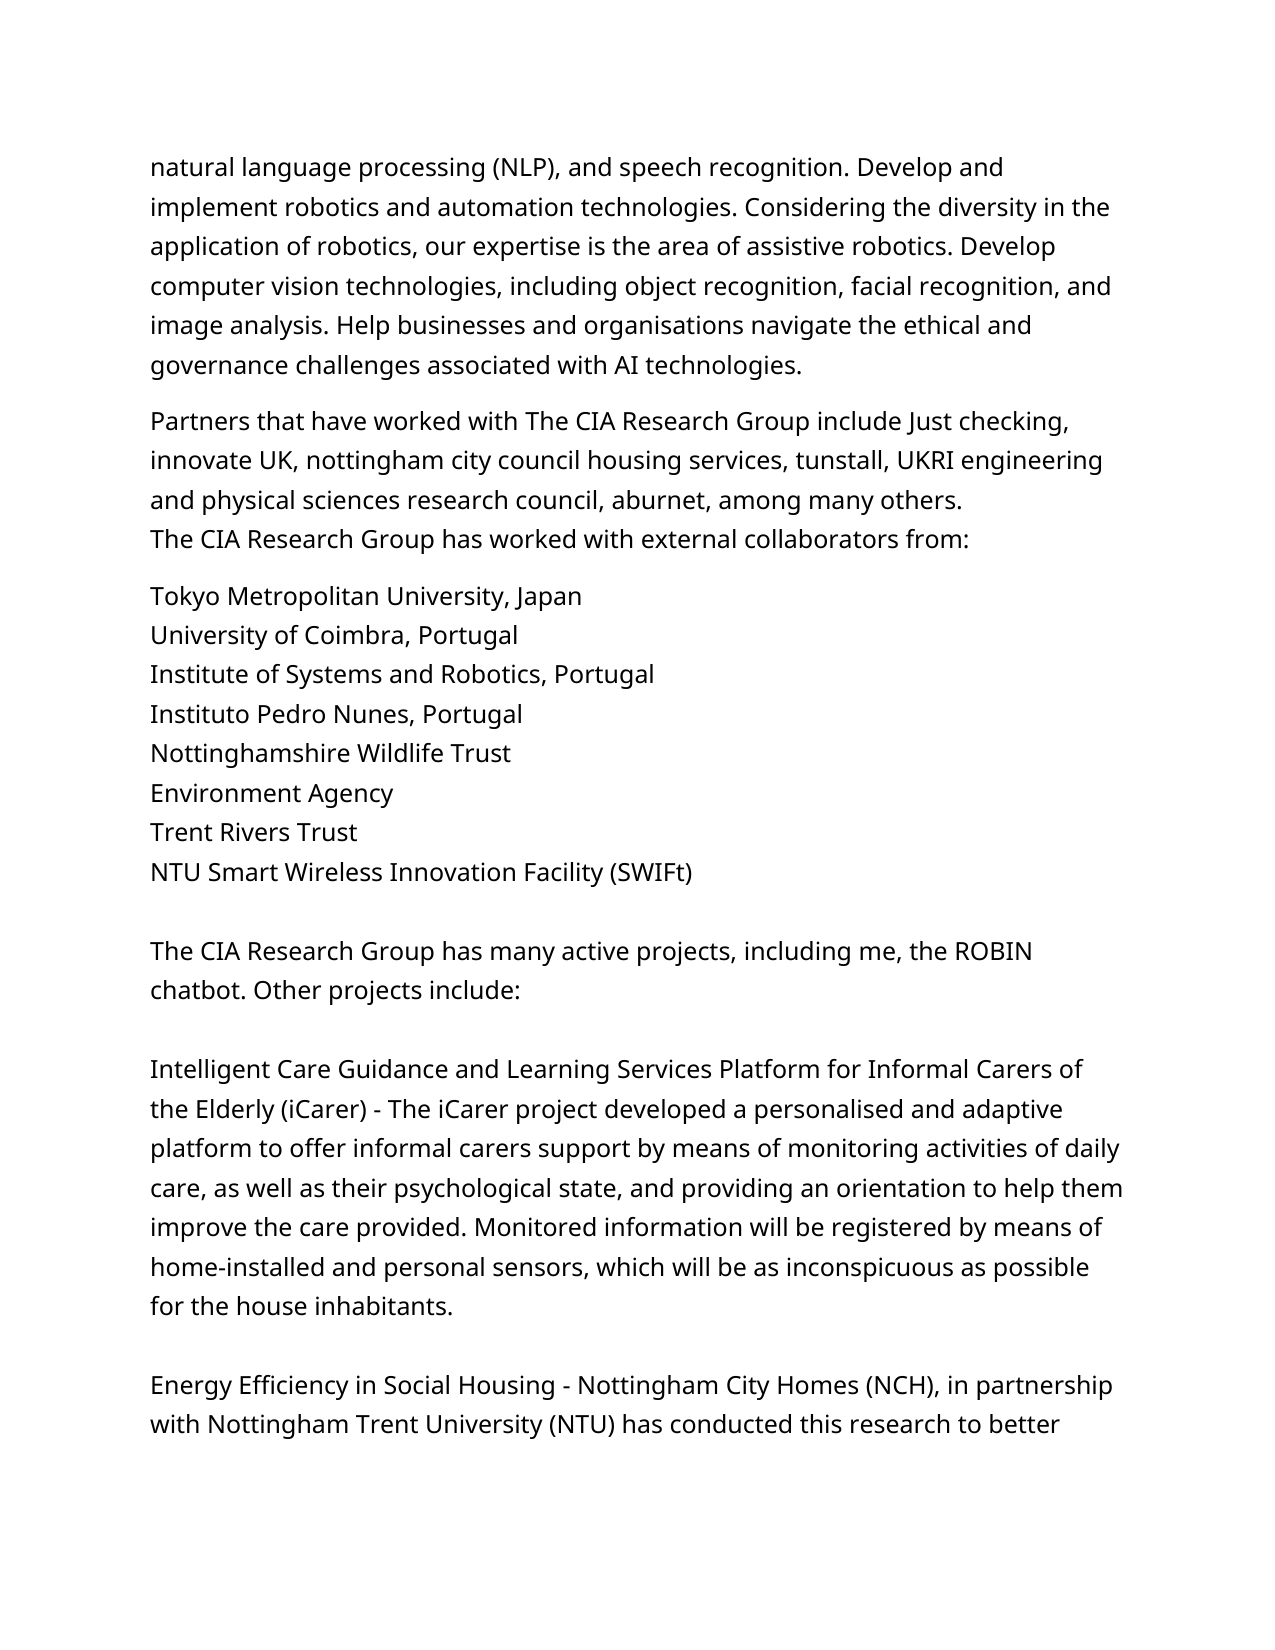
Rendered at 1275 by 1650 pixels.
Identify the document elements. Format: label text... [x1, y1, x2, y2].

text The CIA Research Group has worked with external collaborators from: [150, 522, 1125, 556]
text The CIA Research Group has many active projects, including me, the ROBIN chatbot. Other projects include: [150, 933, 1125, 1007]
text NTU Smart Wireless Innovation Facility (SWIFt) [150, 854, 1125, 888]
text Trent Rivers Trust [150, 815, 1125, 849]
text Instituto Pedro Nunes, Portugal [150, 697, 1125, 731]
text Environment Agency [150, 776, 1125, 809]
text Tokyo Metropolitan University, Japan [150, 578, 1125, 612]
text Institute of Systems and Robotics, Portugal [150, 657, 1125, 691]
text University of Coimbra, Portugal [150, 618, 1125, 652]
text Intelligent Care Guidance and Learning Services Platform for Informal Carers of the Elderly (iCarer) - The iCarer project developed a personalised and adaptive platform to offer informal carers support by means of monitoring activities of daily care, as well as their psychological state, and providing an orientation to help them improve the care provided. Monitored information will be registered by means of home-installed and personal sensors, which will be as inconspicuous as possible for the house inhabitants. [150, 1052, 1125, 1323]
text Partners that have worked with The CIA Research Group include Just checking, innovate UK, nottingham city council housing services, tunstall, UKRI engineering and physical sciences research council, aburnet, among many others. [150, 403, 1125, 517]
text Nottinghamshire Wildlife Trust [150, 736, 1125, 770]
